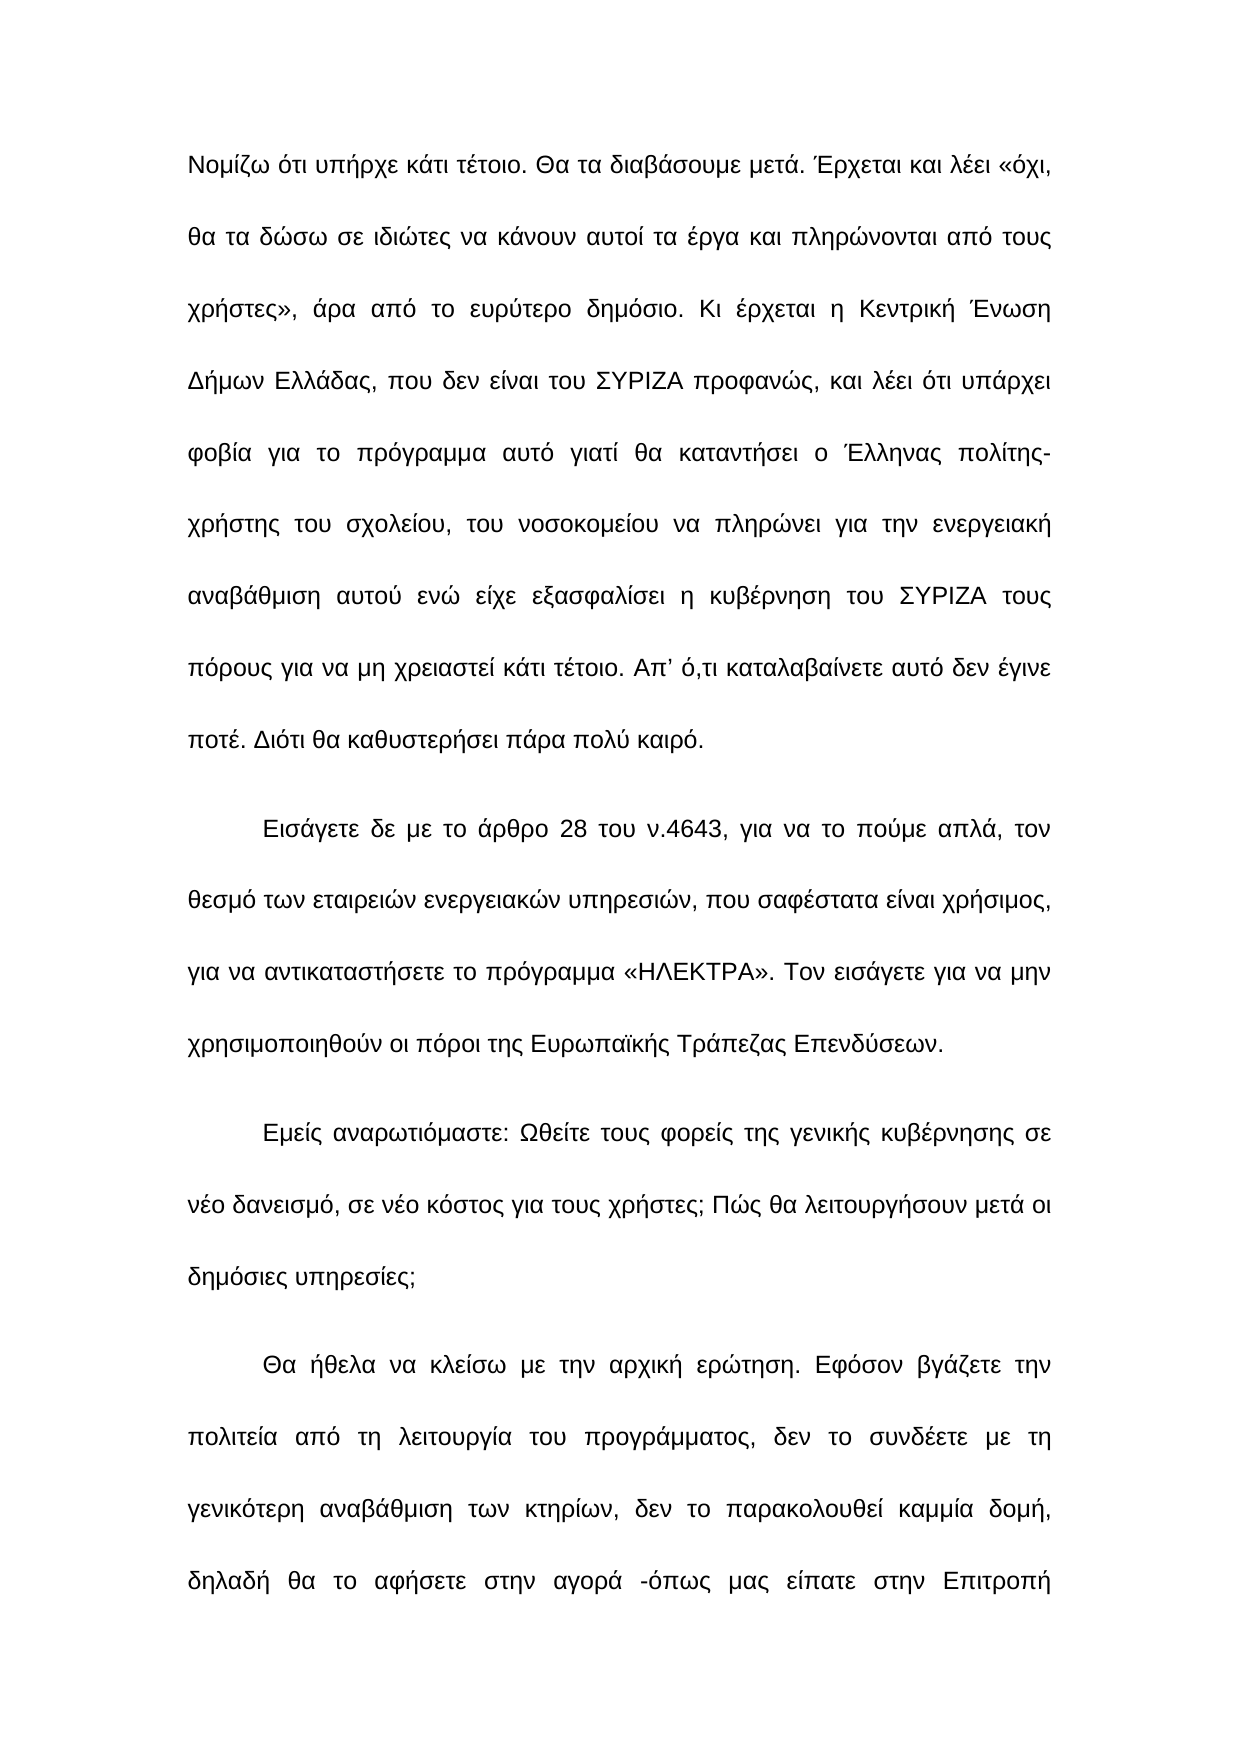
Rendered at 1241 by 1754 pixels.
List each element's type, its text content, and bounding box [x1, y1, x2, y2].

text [187, 1350, 1053, 1594]
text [187, 150, 1053, 754]
text Εισάγετε δε με το άρθρο 28 του ν.4643, για να το πούμε απλά, τον θεσμό των εταιρειών ενεργειακών υπηρεσιών, που σαφέστατα είναι χρήσιμος, για να αντικαταστήσετε το πρόγραμμα «ΗΛΕΚΤΡΑ». Τον εισάγετε για να μην χρησιμοποιηθούν οι πόροι της Ευρωπαϊκής Τράπεζας Επενδύσεων. [187, 813, 1053, 1058]
text Εμείς αναρωτιόμαστε: Ωθείτε τους φορείς της γενικής κυβέρνησης σε νέο δανεισμό, σε νέο κόστος για τους χρήστες; Πώς θα λειτουργήσουν μετά οι δημόσιες υπηρεσίες; [187, 1118, 1053, 1290]
